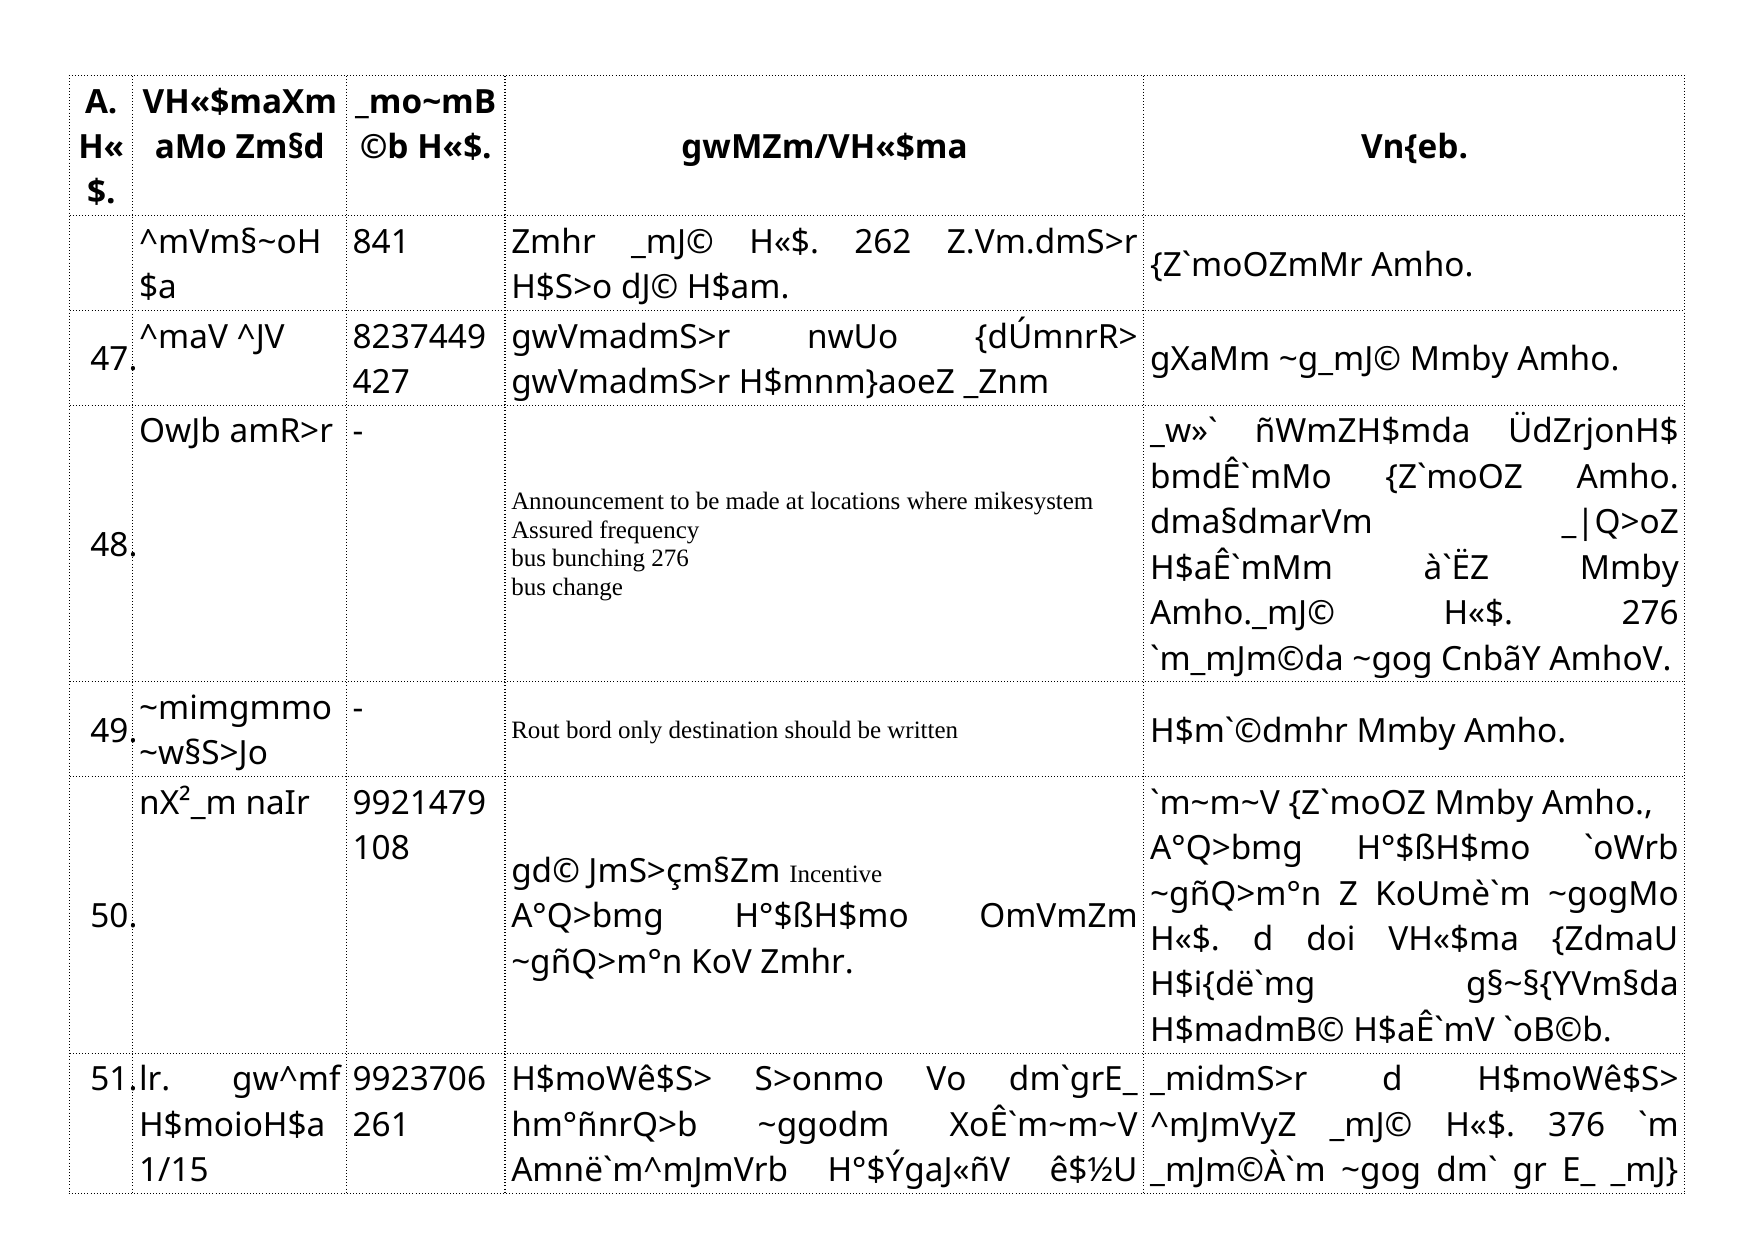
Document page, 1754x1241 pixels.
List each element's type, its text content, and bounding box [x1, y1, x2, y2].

table_cell [69, 215, 133, 310]
table_cell Announcement to be made at locations where mikesystem Assured frequency bus bunching 276 bus change [505, 405, 1144, 681]
table_header Vn{eb. [1144, 75, 1685, 215]
table_cell [69, 776, 133, 1052]
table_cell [133, 1053, 346, 1193]
table_header VH«$maXmaMo Zm§d [133, 75, 346, 215]
table_cell 9921479108 [346, 776, 505, 1052]
table_header _mo~mB©b H«$. [346, 75, 505, 215]
table_cell - [346, 405, 505, 681]
table_cell _w»` ñWmZH$mda ÜdZrjonH$ bmdÊ`mMo {Z`moOZ Amho. dma§dmarVm _|Q>oZ H$aÊ`mMm à`ËZ Mmby Amho._mJ© H«$. 276 `m_mJm©da ~gog CnbãY AmhoV. [1144, 405, 1685, 681]
table_cell gd© JmS>çm§Zm Incentive A°Q>bmg H°$ßH$mo OmVmZm ~gñQ>m°n KoV Zmhr. [505, 776, 1144, 1052]
table_cell amOZ ^mVm§~oH$a [133, 215, 346, 310]
table_cell nX²_m naIr [133, 776, 346, 1052]
table_cell [69, 681, 133, 776]
table_cell gwVmadmS>r nwUo {dÚmnrR> gwVmadmS>r H$mnm}aoeZ _Znm [505, 310, 1144, 405]
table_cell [505, 215, 1144, 310]
table_header A.H«$. [69, 75, 133, 215]
table_cell Rout bord only destination should be written [505, 681, 1144, 776]
table_cell - [346, 681, 505, 776]
table_cell 9850838841 [346, 215, 505, 310]
table_cell OwJb amR>r [133, 405, 346, 681]
table_cell 9923706261 [346, 1053, 505, 1193]
table_cell `m~m~V {Z`moOZ Mmby Amho., A°Q>bmg H°$ßH$mo `oWrb ~gñQ>m°n Z KoUmè`m ~gogMo H«$. d doi VH«$ma {ZdmaU H$i{dë`mg g§~§{YVm§da H$madmB© H$aÊ`mV `oB©b. [1144, 776, 1685, 1052]
table_cell ^maV ^JV [133, 310, 346, 405]
table_cell ~mimgmmo ~w§S>Jo [133, 681, 346, 776]
table_cell H$m`©dmhr Mmby Amho. [1144, 681, 1685, 776]
table_cell gXaMm ~g_mJ© Mmby Amho. [1144, 310, 1685, 405]
table_header gwMZm/VH«$ma [505, 75, 1144, 215]
table_cell gXa ~m~ _hm_§S>imÀ`m {Z`moOZmMr Amho. [1144, 215, 1685, 310]
table_cell [69, 405, 133, 681]
table_cell 8237449427 [346, 310, 505, 405]
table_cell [505, 1053, 1144, 1193]
table_cell [69, 310, 133, 405]
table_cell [1144, 1053, 1685, 1193]
table_cell [69, 1053, 133, 1193]
